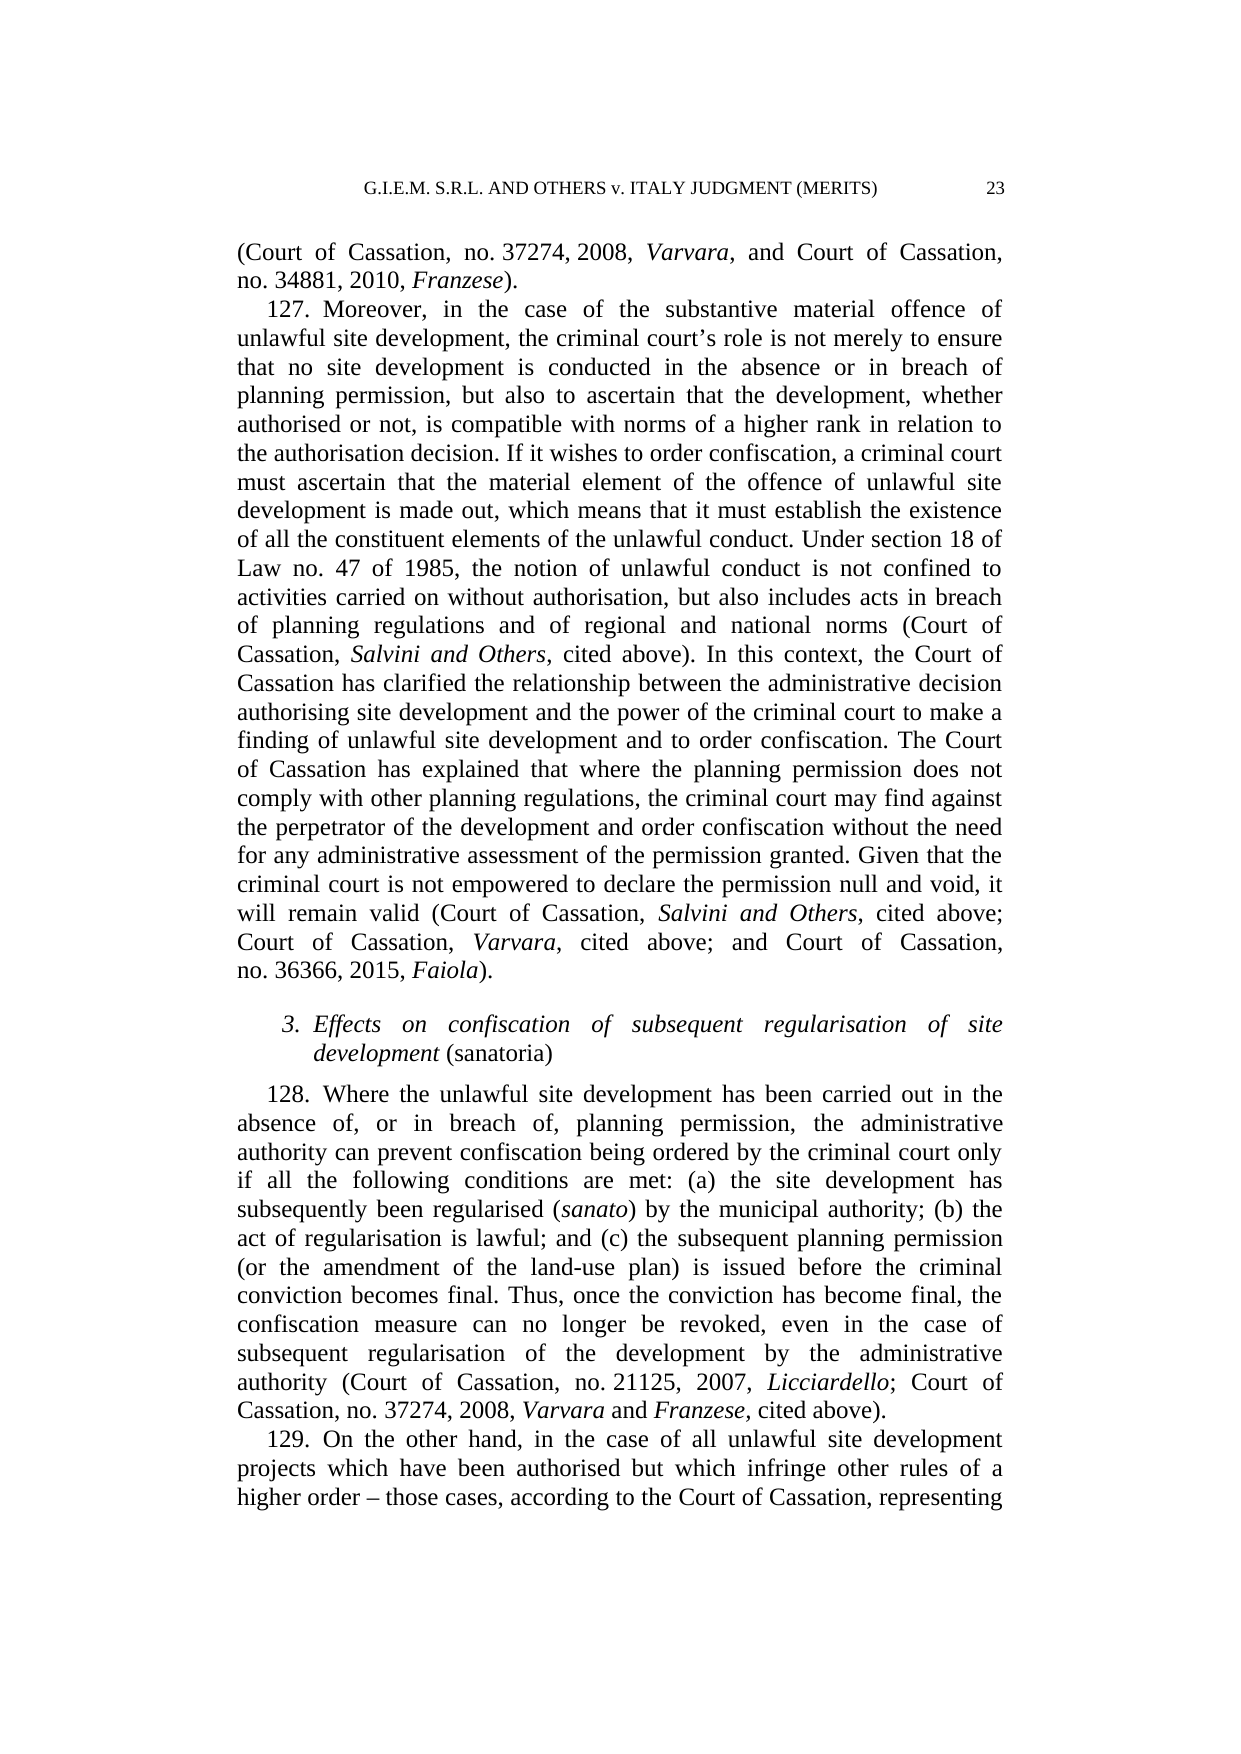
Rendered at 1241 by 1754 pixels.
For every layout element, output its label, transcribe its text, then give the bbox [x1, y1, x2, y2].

text 127. Moreover, in the case of the substantive material offence of unlawful site development, the criminal court’s role is not merely to ensure that no site development is conducted in the absence or in breach of planning permission, but also to ascertain that the development, whether authorised or not, is compatible with norms of a higher rank in relation to the authorisation decision. If it wishes to order confiscation, a criminal court must ascertain that the material element of the offence of unlawful site development is made out, which means that it must establish the existence of all the constituent elements of the unlawful conduct. Under section 18 of Law no. 47 of 1985, the notion of unlawful conduct is not confined to activities carried on without authorisation, but also includes acts in breach of planning regulations and of regional and national norms (Court of Cassation, Salvini and Others, cited above). In this context, the Court of Cassation has clarified the relationship between the administrative decision authorising site development and the power of the criminal court to make a finding of unlawful site development and to order confiscation. The Court of Cassation has explained that where the planning permission does not comply with other planning regulations, the criminal court may find against the perpetrator of the development and order confiscation without the need for any administrative assessment of the permission granted. Given that the criminal court is not empowered to declare the permission null and void, it will remain valid (Court of Cassation, Salvini and Others, cited above; Court of Cassation, Varvara, cited above; and Court of Cassation, no. 36366, 2015, Faiola). [237, 294, 1003, 984]
text 128. Where the unlawful site development has been carried out in the absence of, or in breach of, planning permission, the administrative authority can prevent confiscation being ordered by the criminal court only if all the following conditions are met: (a) the site development has subsequently been regularised (sanato) by the municipal authority; (b) the act of regularisation is lawful; and (c) the subsequent planning permission (or the amendment of the land-use plan) is issued before the criminal conviction becomes final. Thus, once the conviction has become final, the confiscation measure can no longer be revoked, even in the case of subsequent regularisation of the development by the administrative authority (Court of Cassation, no. 21125, 2007, Licciardello; Court of Cassation, no. 37274, 2008, Varvara and Franzese, cited above). [237, 1079, 1003, 1424]
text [237, 1424, 1003, 1511]
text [237, 237, 1003, 294]
subtitle 3. Effects on confiscation of subsequent regularisation of site development (sanatoria) [282, 1009, 1003, 1067]
